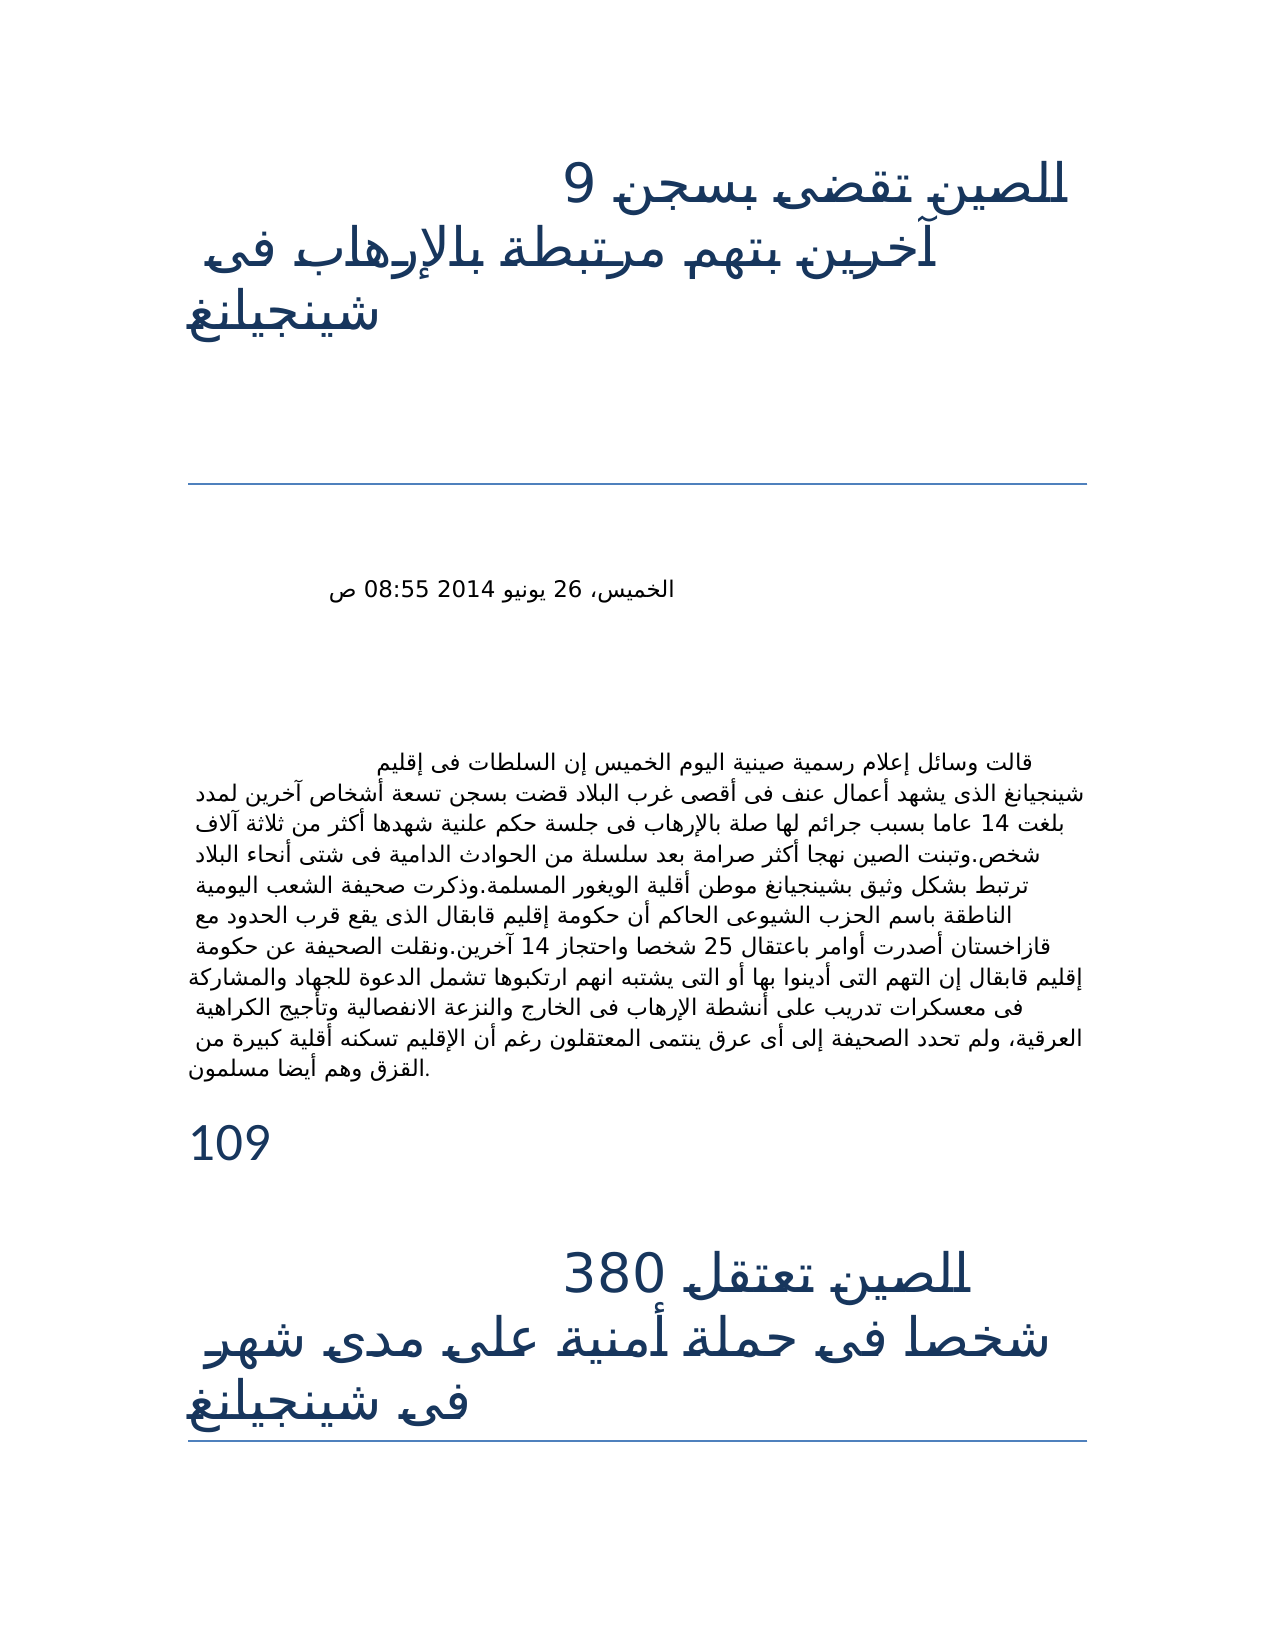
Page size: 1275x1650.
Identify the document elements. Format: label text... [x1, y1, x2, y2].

text الخميس، 26 يونيو 2014 08:55 ص [187, 516, 1087, 664]
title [187, 1107, 1087, 1442]
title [187, 150, 1087, 485]
text قالت وسائل إعلام رسمية صينية اليوم الخميس إن السلطات فى إقليم شينجيانغ الذى يشهد أعمال عنف فى أقصى غرب البلاد قضت بسجن تسعة أشخاص آخرين لمدد بلغت 14 عاما بسبب جرائم لها صلة بالإرهاب فى جلسة حكم علنية شهدها أكثر من ثلاثة آلاف شخص.وتبنت الصين نهجا أكثر صرامة بعد سلسلة من الحوادث الدامية فى شتى أنحاء البلاد ترتبط بشكل وثيق بشينجيانغ موطن أقلية الويغور المسلمة.وذكرت صحيفة الشعب اليومية الناطقة باسم الحزب الشيوعى الحاكم أن حكومة إقليم قابقال الذى يقع قرب الحدود مع قازاخستان أصدرت أوامر باعتقال 25 شخصا واحتجاز 14 آخرين.ونقلت الصحيفة عن حكومة إقليم قابقال إن التهم التى أدينوا بها أو التى يشتبه انهم ارتكبوها تشمل الدعوة للجهاد والمشاركة فى معسكرات تدريب على أنشطة الإرهاب فى الخارج والنزعة الانفصالية وتأجيج الكراهية العرقية، ولم تحدد الصحيفة إلى أى عرق ينتمى المعتقلون رغم أن الإقليم تسكنه أقلية كبيرة من القزق وهم أيضا مسلمون. [187, 689, 1087, 1083]
